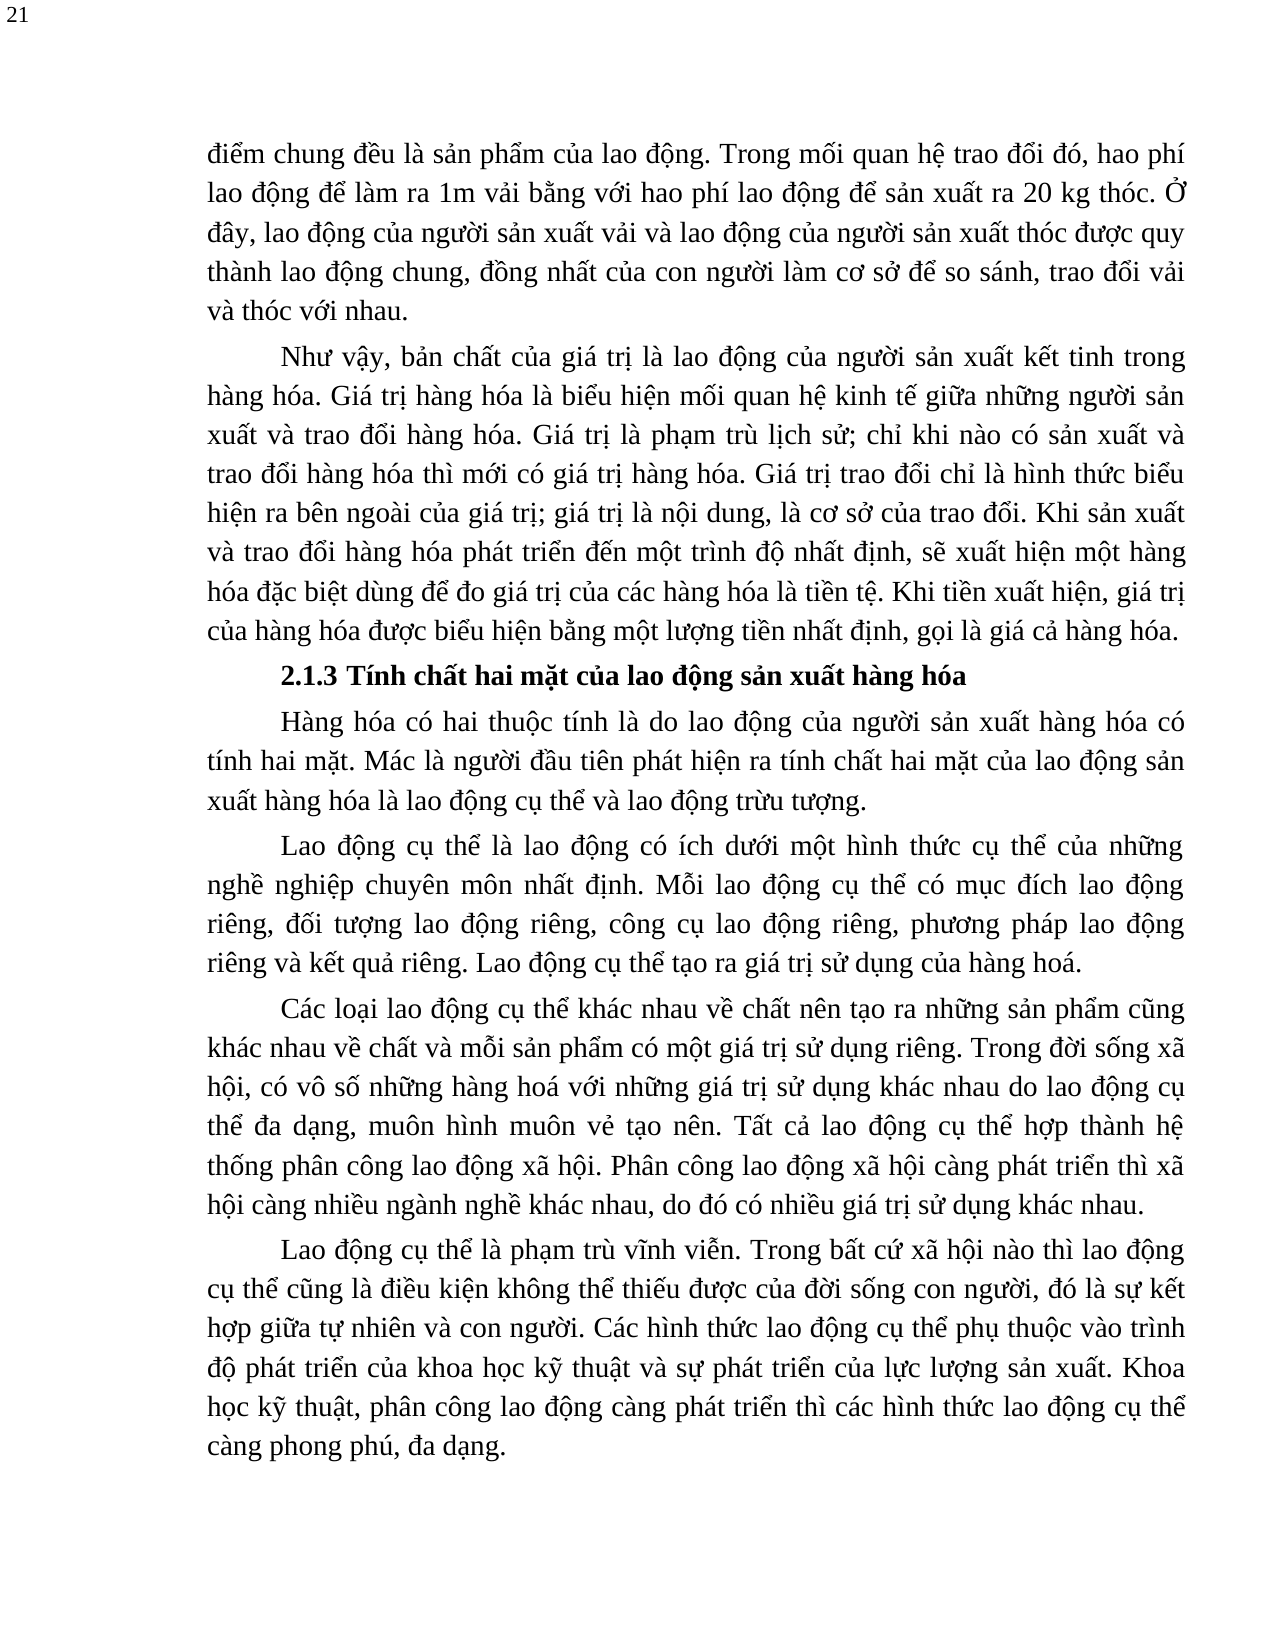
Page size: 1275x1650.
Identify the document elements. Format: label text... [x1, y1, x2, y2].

text Hàng hóa có hai thuộc tính là do lao động của người sản xuất hàng hóa có tính hai mặt. Mác là người đầu tiên phát hiện ra tính chất hai mặt của lao động sản xuất hàng hóa là lao động cụ thể và lao động trừu tượng. [207, 704, 1186, 816]
text Các loại lao động cụ thể khác nhau về chất nên tạo ra những sản phẩm cũng khác nhau về chất và mỗi sản phẩm có một giá trị sử dụng riêng. Trong đời sống xã hội, có vô số những hàng hoá với những giá trị sử dụng khác nhau do lao động cụ thể đa dạng, muôn hình muôn vẻ tạo nên. Tất cả lao động cụ thể hợp thành hệ thống phân công lao động xã hội. Phân công lao động xã hội càng phát triển thì xã hội càng nhiều ngành nghề khác nhau, do đó có nhiều giá trị sử dụng khác nhau. [207, 991, 1186, 1220]
text điểm chung đều là sản phẩm của lao động. Trong mối quan hệ trao đổi đó, hao phí lao động để làm ra 1m vải bằng với hao phí lao động để sản xuất ra 20 kg thóc. Ở đây, lao động của người sản xuất vải và lao động của người sản xuất thóc được quy thành lao động chung, đồng nhất của con người làm cơ sở để so sánh, trao đổi vải và thóc với nhau. [207, 136, 1187, 327]
subtitle Tính chất hai mặt của lao động sản xuất hàng hóa [280, 658, 1200, 692]
text Như vậy, bản chất của giá trị là lao động của người sản xuất kết tinh trong hàng hóa. Giá trị hàng hóa là biểu hiện mối quan hệ kinh tế giữa những người sản xuất và trao đổi hàng hóa. Giá trị là phạm trù lịch sử; chỉ khi nào có sản xuất và trao đổi hàng hóa thì mới có giá trị hàng hóa. Giá trị trao đổi chỉ là hình thức biểu hiện ra bên ngoài của giá trị; giá trị là nội dung, là cơ sở của trao đổi. Khi sản xuất và trao đổi hàng hóa phát triển đến một trình độ nhất định, sẽ xuất hiện một hàng hóa đặc biệt dùng để đo giá trị của các hàng hóa là tiền tệ. Khi tiền xuất hiện, giá trị của hàng hóa được biểu hiện bằng một lượng tiền nhất định, gọi là giá cả hàng hóa. [207, 339, 1187, 646]
text Lao động cụ thể là lao động có ích dưới một hình thức cụ thể của những nghề nghiệp chuyên môn nhất định. Mỗi lao động cụ thể có mục đích lao động riêng, đối tượng lao động riêng, công cụ lao động riêng, phương pháp lao động riêng và kết quả riêng. Lao động cụ thể tạo ra giá trị sử dụng của hàng hoá. [207, 828, 1186, 979]
text Lao động cụ thể là phạm trù vĩnh viễn. Trong bất cứ xã hội nào thì lao động cụ thể cũng là điều kiện không thể thiếu được của đời sống con người, đó là sự kết hợp giữa tự nhiên và con người. Các hình thức lao động cụ thể phụ thuộc vào trình độ phát triển của khoa học kỹ thuật và sự phát triển của lực lượng sản xuất. Khoa học kỹ thuật, phân công lao động càng phát triển thì các hình thức lao động cụ thể càng phong phú, đa dạng. [207, 1232, 1187, 1462]
